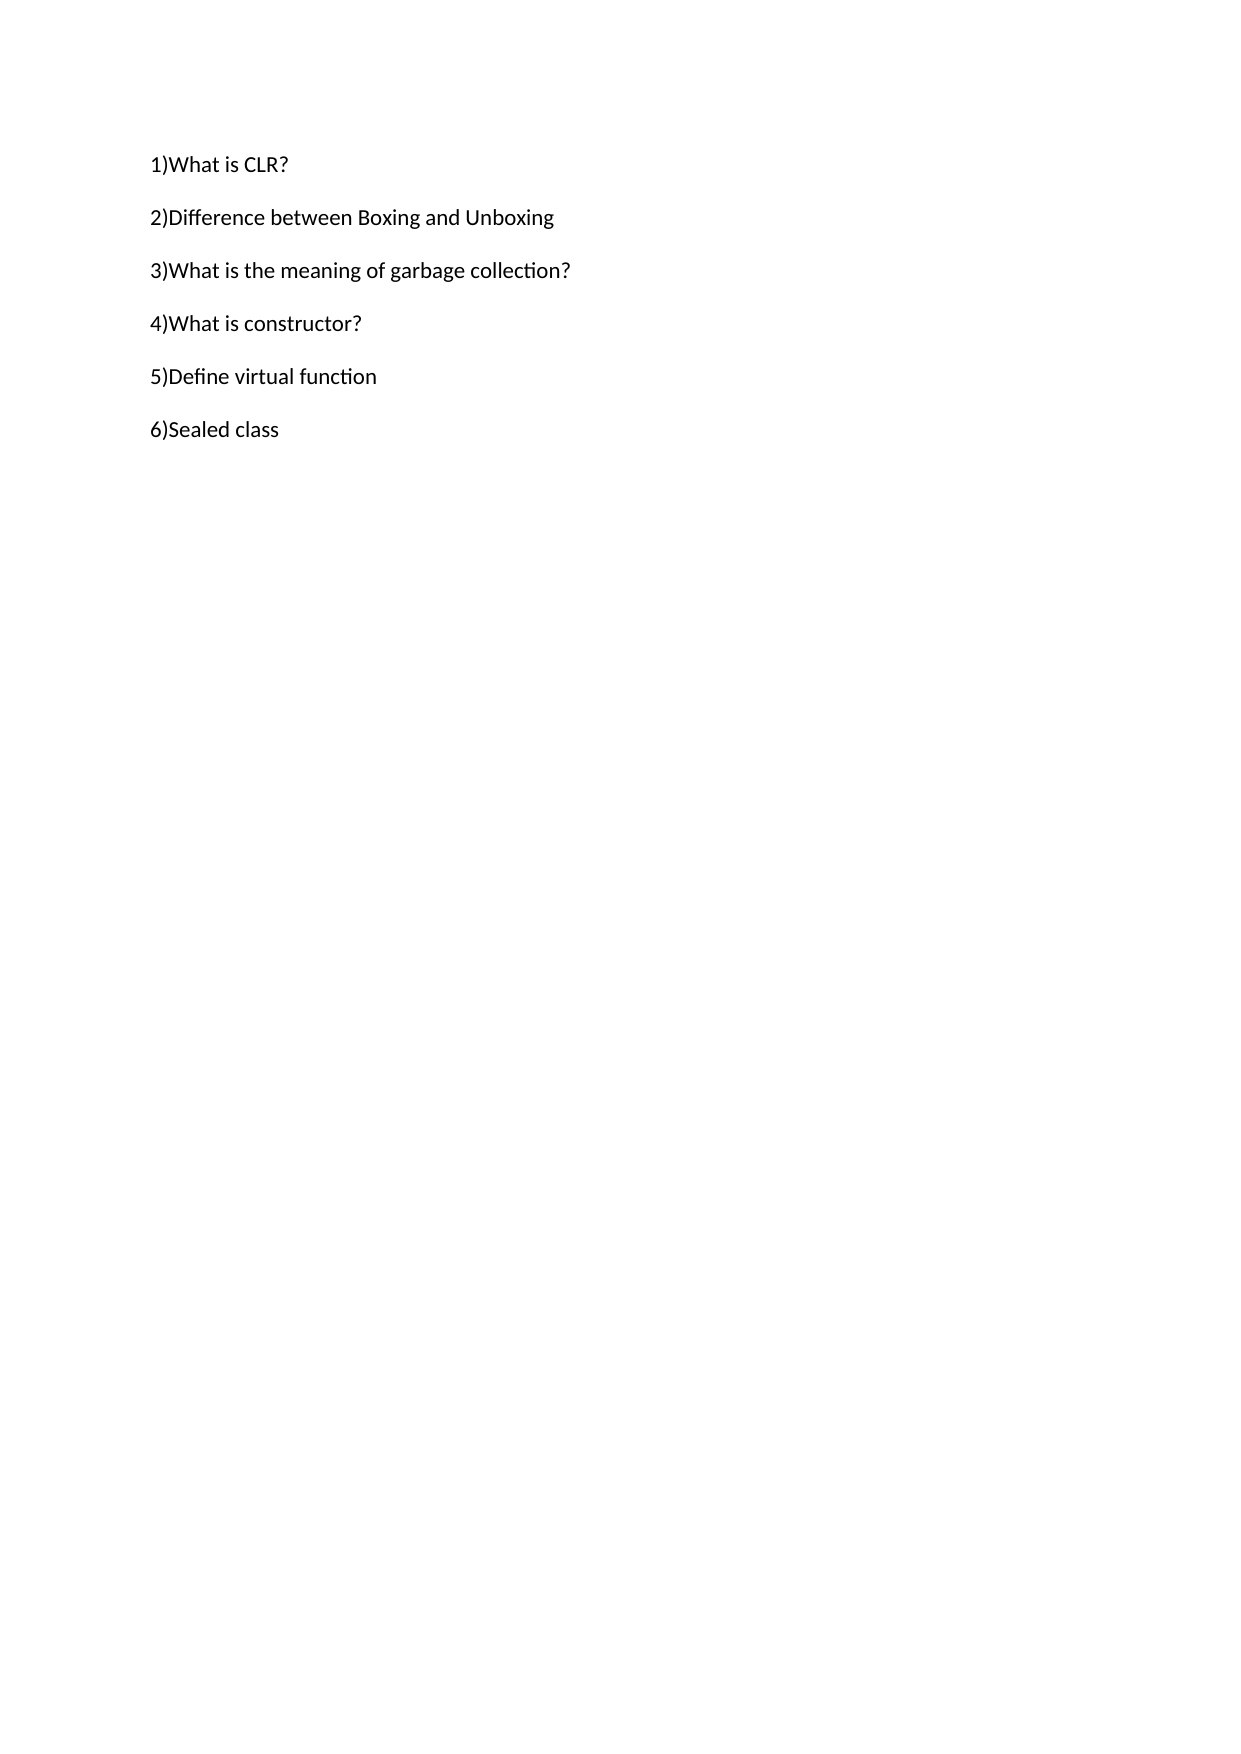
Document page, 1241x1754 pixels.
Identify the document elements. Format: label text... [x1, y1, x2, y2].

text 6)Sealed class [150, 415, 1090, 443]
text 5)Define virtual function [150, 362, 1090, 390]
text 3)What is the meaning of garbage collection? [150, 256, 1090, 284]
text 4)What is constructor? [150, 309, 1090, 337]
text 1)What is CLR? [150, 150, 1090, 178]
text 2)Difference between Boxing and Unboxing [150, 203, 1090, 231]
